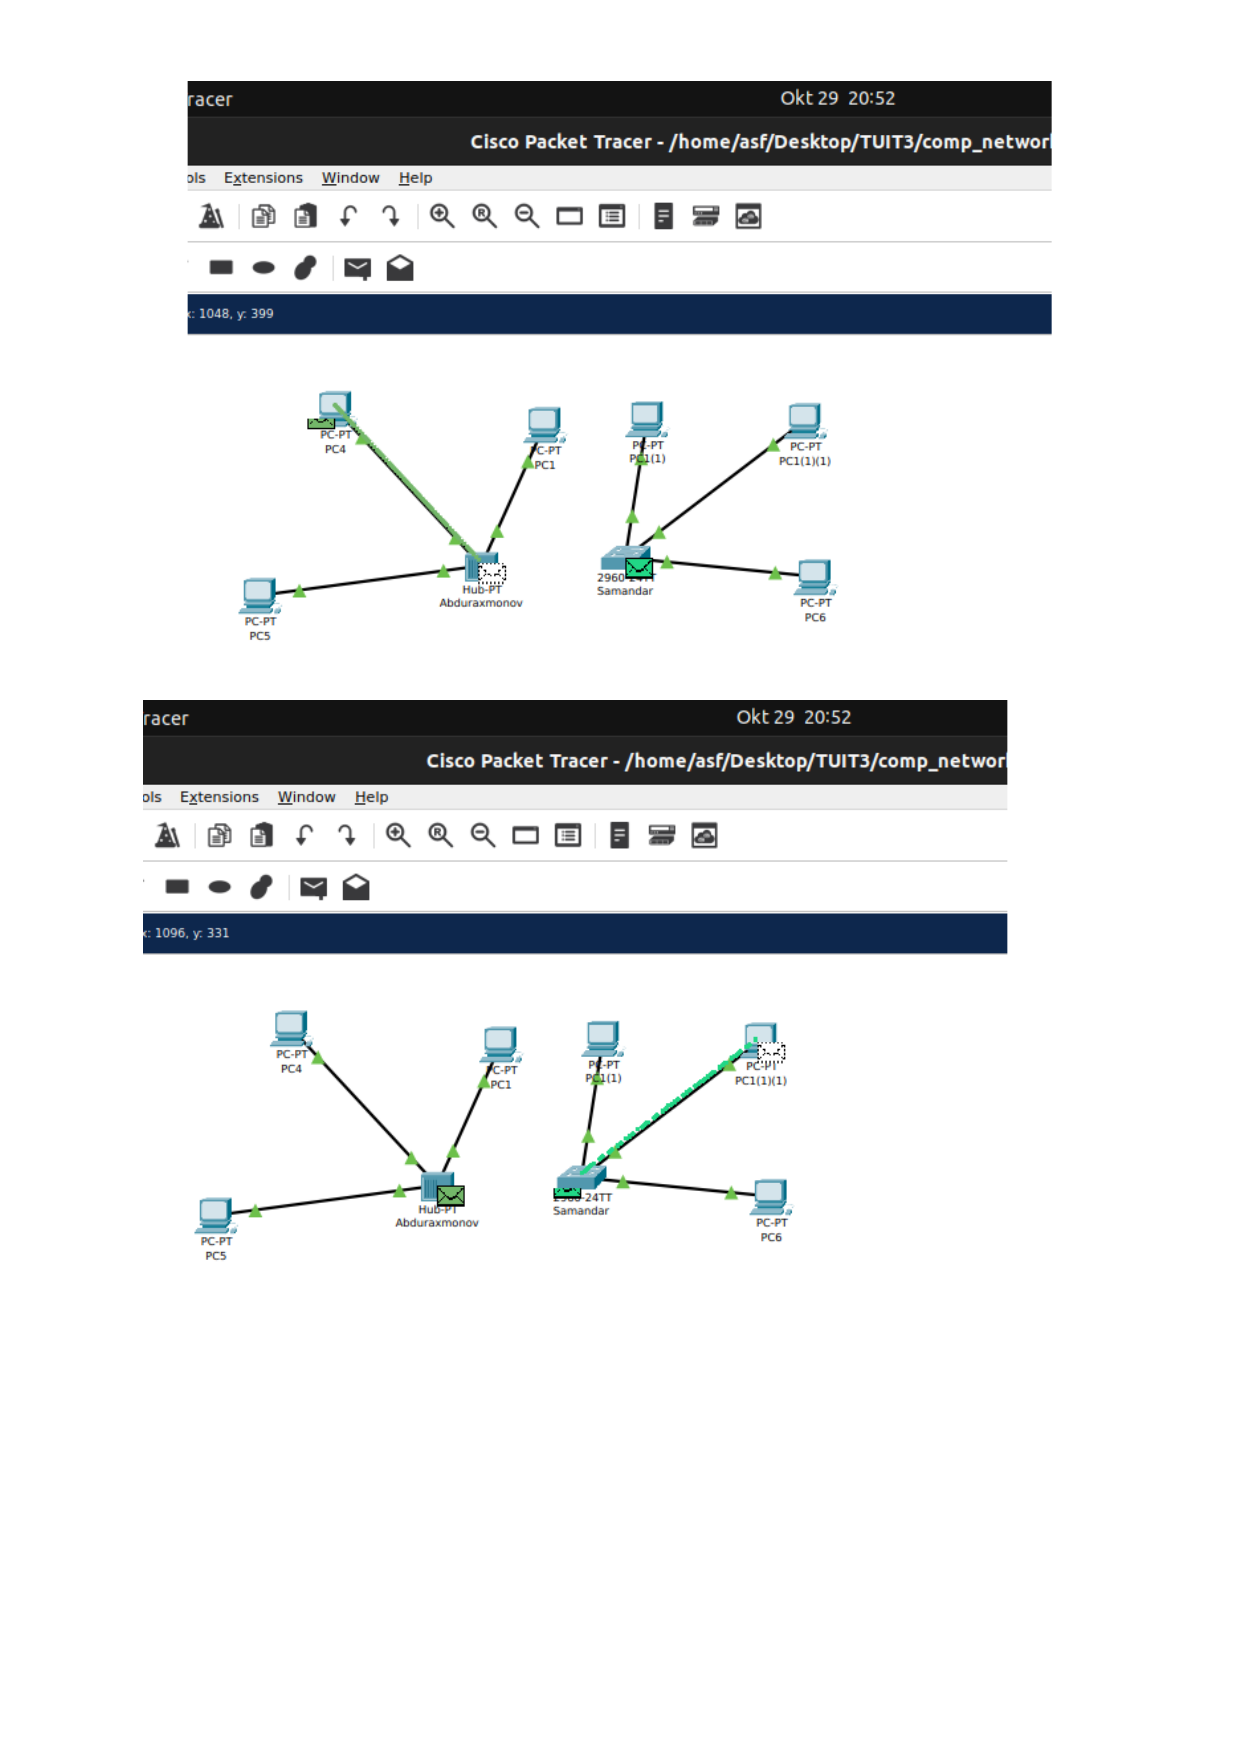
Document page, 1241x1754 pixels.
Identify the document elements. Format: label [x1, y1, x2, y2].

picture [187, 81, 1052, 697]
picture [143, 700, 1008, 1317]
